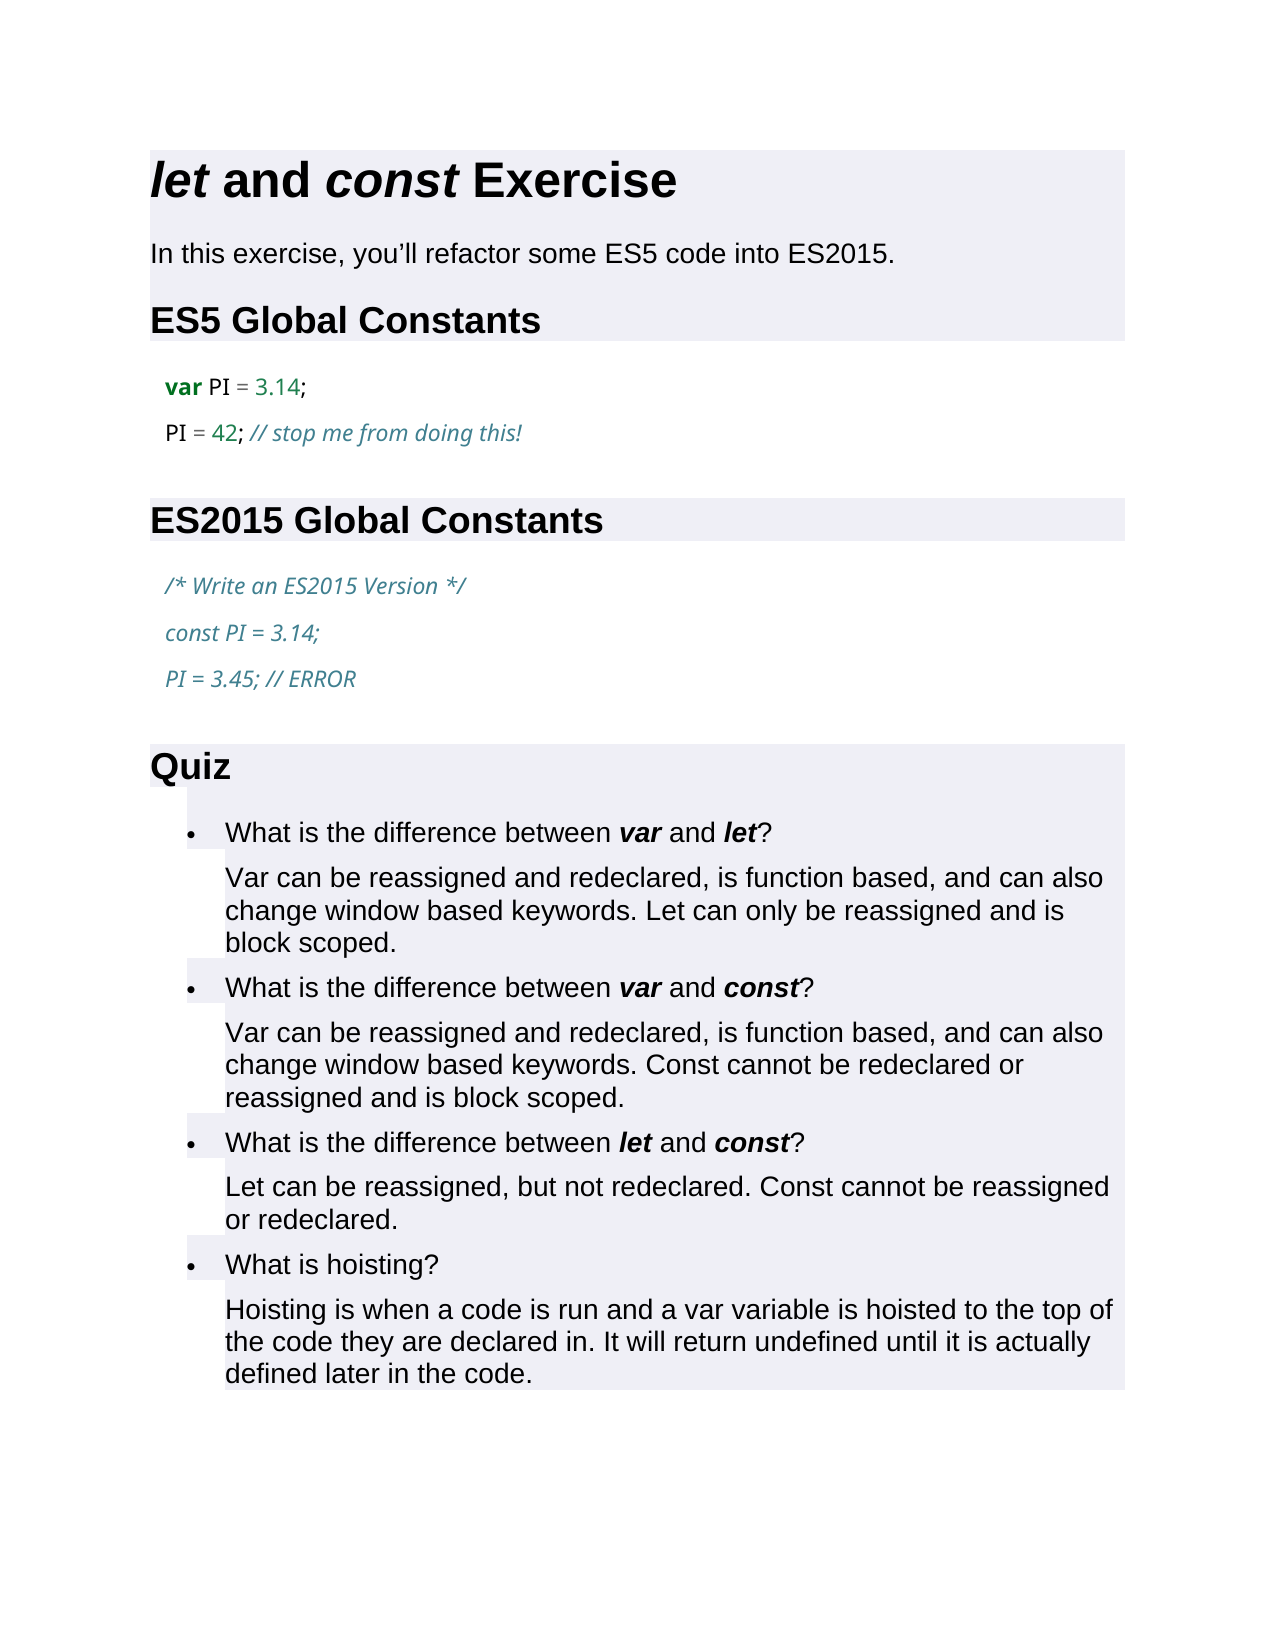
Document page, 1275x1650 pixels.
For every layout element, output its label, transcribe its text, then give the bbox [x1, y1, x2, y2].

text var PI = 3.14; [165, 371, 1110, 402]
list Var can be reassigned and redeclared, is function based, and can also change window based keywords. Const cannot be redeclared or reassigned and is block scoped. [225, 1016, 1125, 1113]
list What is the difference between let and const? [187, 1126, 1125, 1158]
text ES5 Global Constants [150, 298, 1125, 341]
text let and const Exercise [150, 150, 1125, 207]
text Quiz [150, 744, 1125, 787]
text Var can be reassigned and redeclared, is function based, and can also change window based keywords. Let can only be reassigned and is block scoped. [225, 861, 1125, 958]
text In this exercise, you’ll refactor some ES5 code into ES2015. [150, 237, 1125, 269]
list What is hoisting? [187, 1248, 1125, 1280]
list What is the difference between var and let? [187, 816, 1125, 849]
text const PI = 3.14; [165, 617, 1110, 648]
text PI = 3.45; // ERROR [165, 663, 1110, 694]
list What is the difference between var and const? [187, 971, 1125, 1003]
text /* Write an ES2015 Version */ [165, 570, 1110, 602]
text Hoisting is when a code is run and a var variable is hoisted to the top of the code they are declared in. It will return undefined until it is actually defined later in the code. [225, 1293, 1125, 1390]
text ES2015 Global Constants [150, 498, 1125, 541]
text PI = 42; // stop me from doing this! [165, 417, 1110, 448]
text Let can be reassigned, but not redeclared. Const cannot be reassigned or redeclared. [225, 1170, 1125, 1235]
